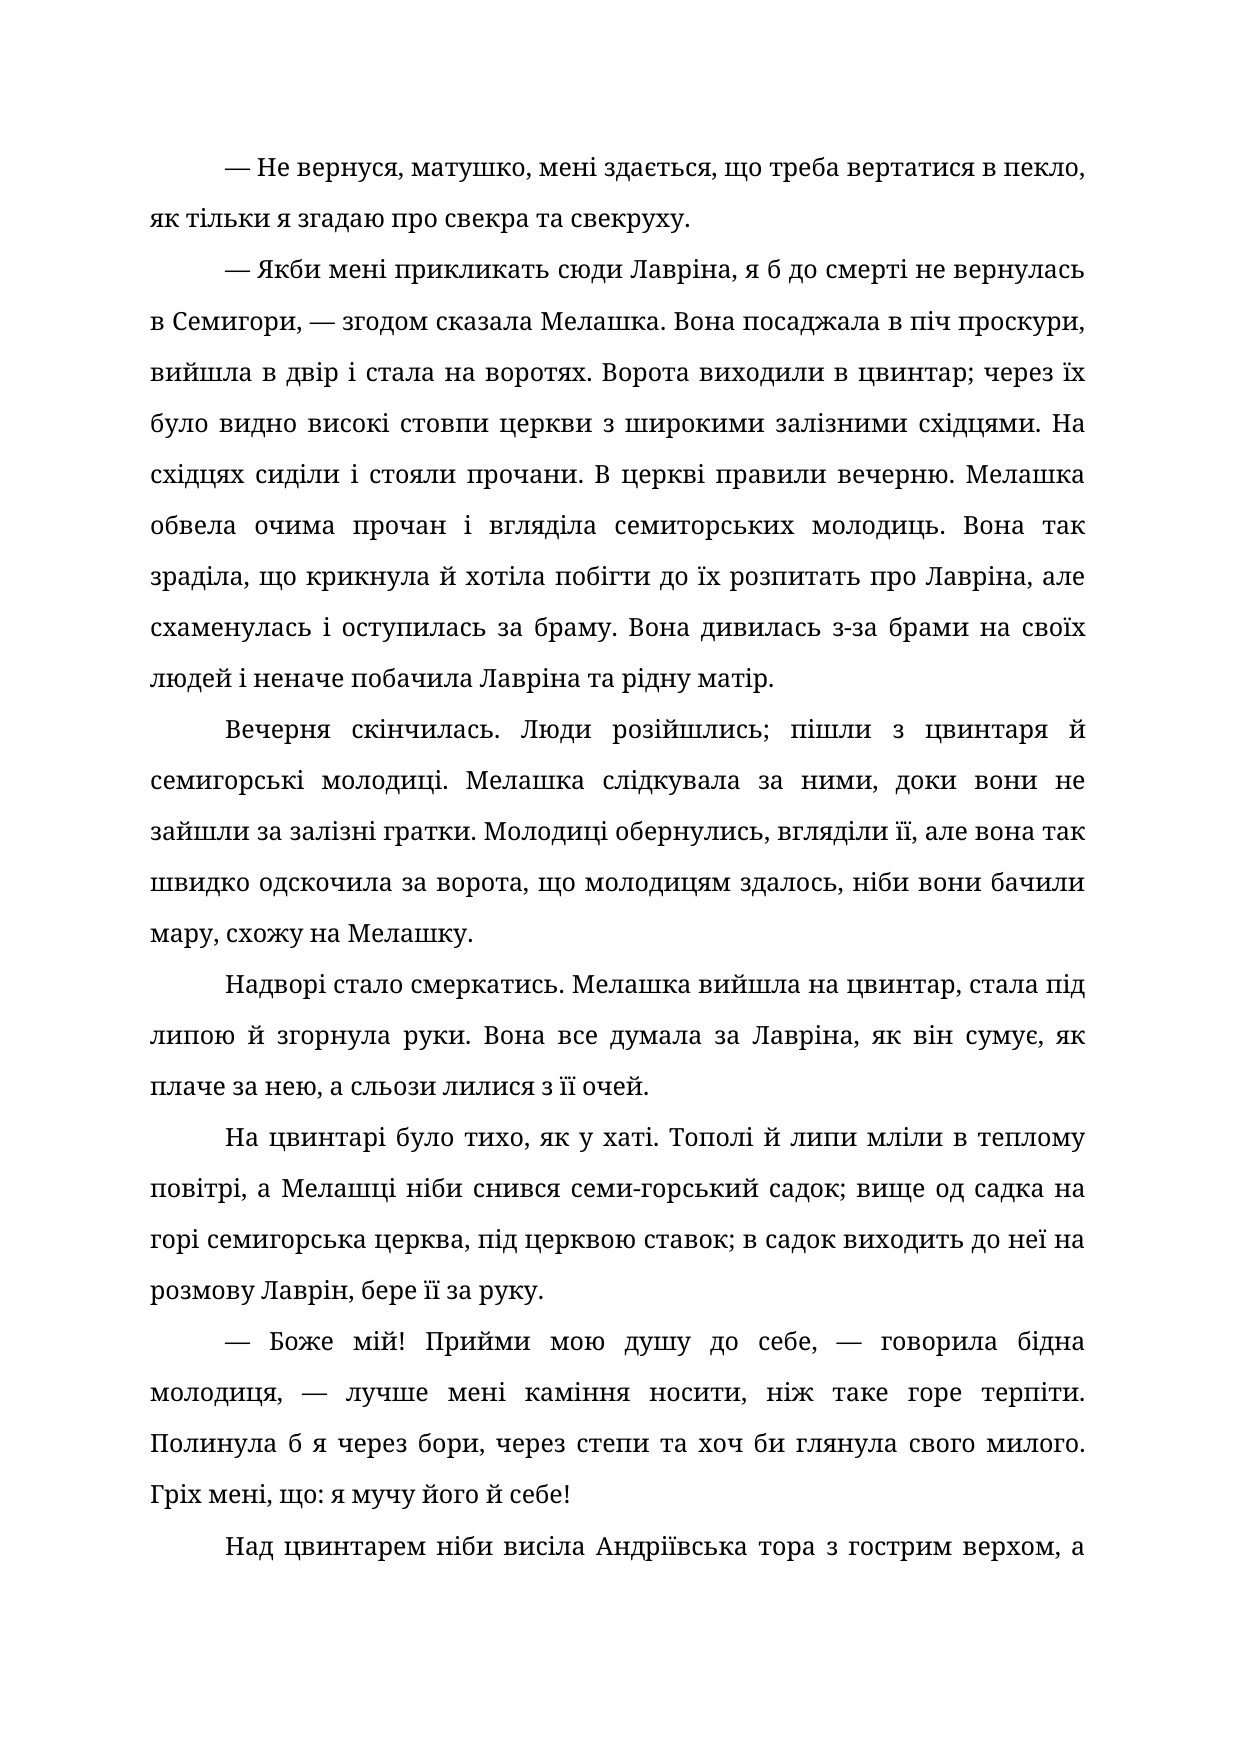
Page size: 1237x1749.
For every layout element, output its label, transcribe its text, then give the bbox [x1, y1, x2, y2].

text Надворі стало смеркатись. Мелашка вийшла на цвинтар, стала під липою й згорнула руки. Вона все думала за Лавріна, як він сумує, як плаче за нею, а сльози лилися з її очей. [150, 967, 1086, 1103]
text — Боже мій! Прийми мою душу до себе, — говорила бідна молодиця, — лучше мені каміння носити, ніж таке горе терпіти. Полинула б я через бори, через степи та хоч би глянула свого милого. Гріх мені, що: я мучу його й себе! [150, 1324, 1086, 1511]
text Вечерня скінчилась. Люди розійшлись; пішли з цвинтаря й семигорські молодиці. Мелашка слідкувала за ними, доки вони не зайшли за залізні гратки. Молодиці обернулись, вгляділи її, але вона так швидко одскочила за ворота, що молодицям здалось, ніби вони бачили мару, схожу на Мелашку. [150, 711, 1086, 950]
text На цвинтарі було тихо, як у хаті. Тополі й липи мліли в теплому повітрі, а Мелашці ніби снився семи-горський садок; вище од садка на горі семигорська церква, під церквою ставок; в садок виходить до неї на розмову Лаврін, бере її за руку. [150, 1120, 1086, 1307]
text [150, 1528, 1086, 1562]
text — Не вернуся, матушко, мені здається, що треба вертатися в пекло, як тільки я згадаю про свекра та свекруху. [150, 150, 1086, 235]
text — Якби мені прикликать сюди Лавріна, я б до смерті не вернулась в Семигори, — згодом сказала Мелашка. Вона посаджала в піч проскури, вийшла в двір і стала на воротях. Ворота виходили в цвинтар; через їх було видно високі стовпи церкви з широкими залізними східцями. На східцях сиділи і стояли прочани. В церкві правили вечерню. Мелашка обвела очима прочан і вгляділа семиторських молодиць. Вона так зраділа, що крикнула й хотіла побігти до їх розпитать про Лавріна, але схаменулась і оступилась за браму. Вона дивилась з-за брами на своїх людей і неначе побачила Лавріна та рідну матір. [150, 252, 1086, 694]
